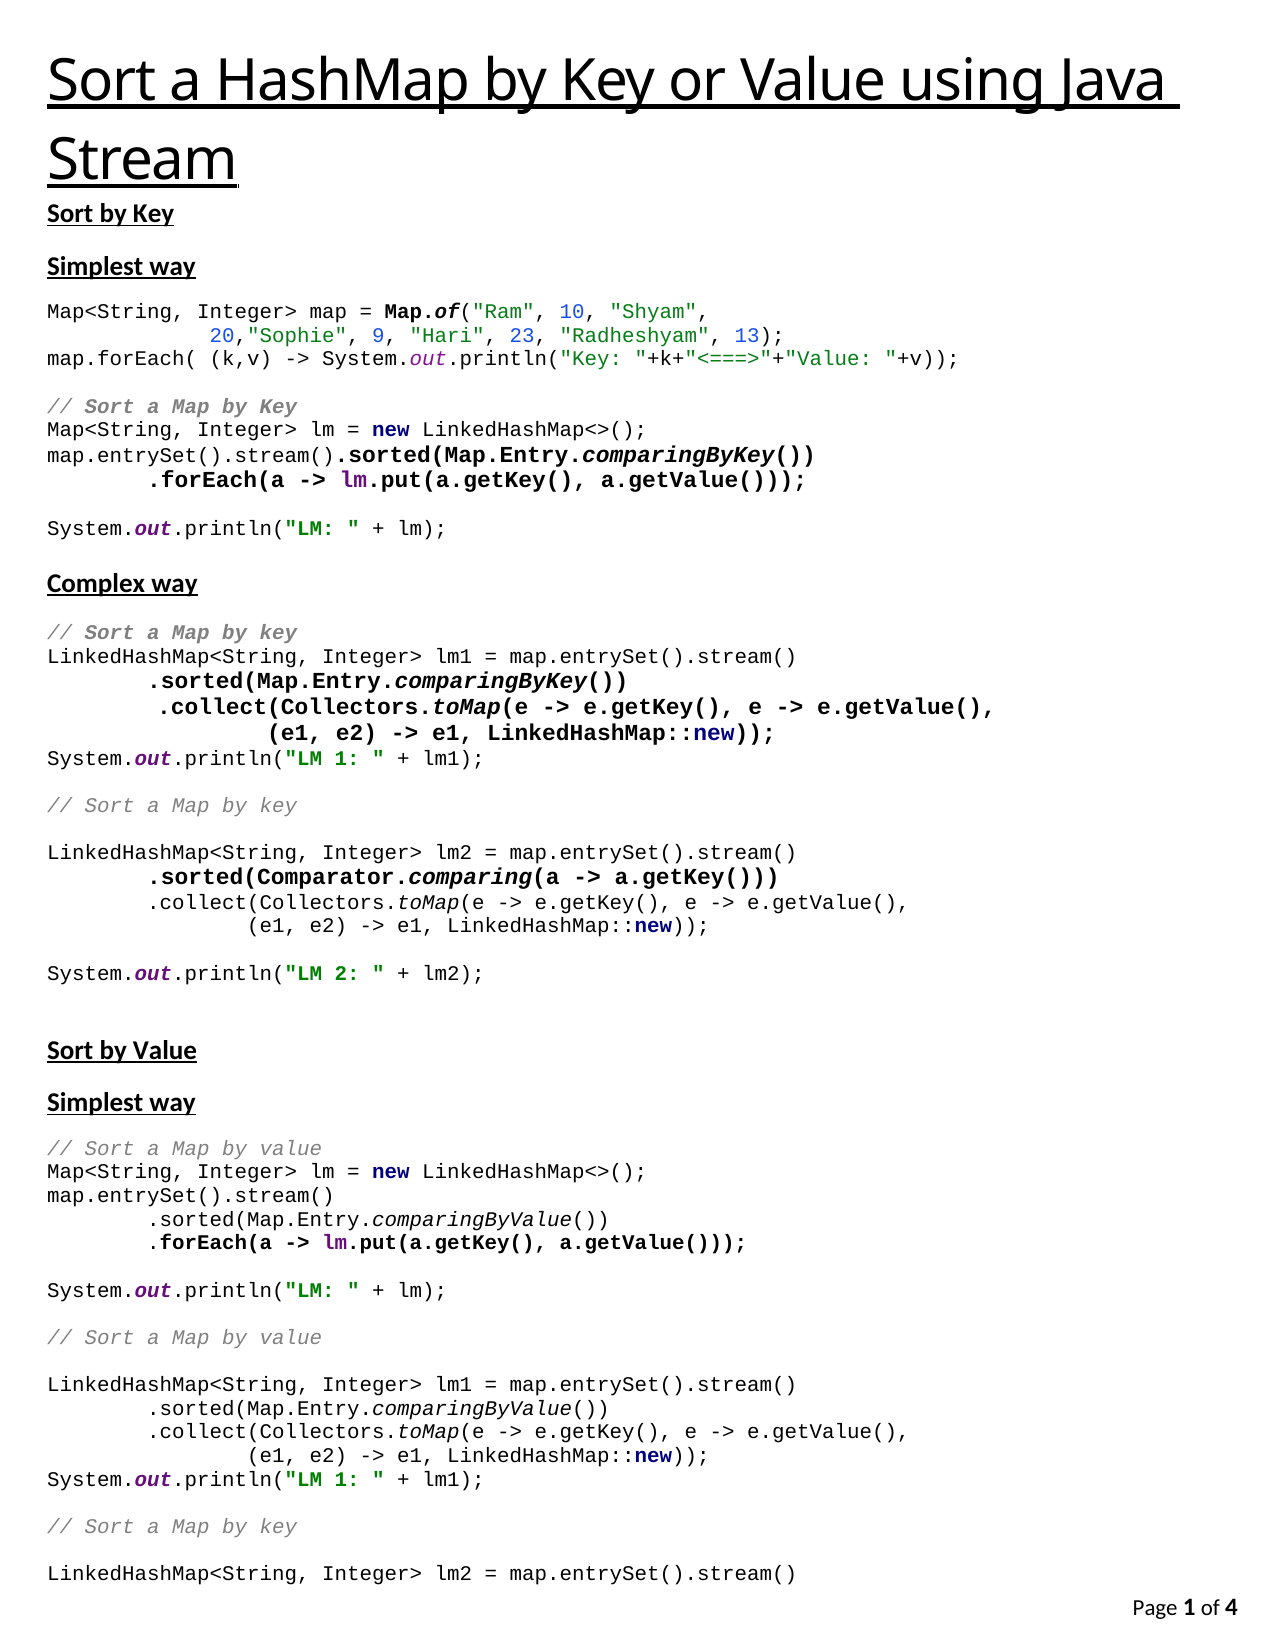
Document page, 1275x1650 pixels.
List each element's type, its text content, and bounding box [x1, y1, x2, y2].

title Sort a HashMap by Key or Value using Java Stream [47, 37, 1237, 196]
text Complex way // Sort a Map by key LinkedHashMap<String, Integer> lm1 = map.entrySet().stream() .sorted(Map.Entry.comparingByKey()) .collect(Collectors.toMap(e -> e.getKey(), e -> e.getValue(), (e1, e2) -> e1, LinkedHashMap::new)); System.out.println("LM 1: " + lm1); // Sort a Map by key LinkedHashMap<String, Integer> lm2 = map.entrySet().stream() .sorted(Comparator.comparing(a -> a.getKey())) .collect(Collectors.toMap(e -> e.getKey(), e -> e.getValue(), (e1, e2) -> e1, LinkedHashMap::new)); System.out.println("LM 2: " + lm2); [47, 566, 1237, 986]
text Simplest way [47, 1085, 1237, 1118]
text Simplest way [47, 249, 1237, 282]
text Map<String, Integer> map = Map.of("Ram", 10, "Shyam", 20,"Sophie", 9, "Hari", 23, "Radheshyam", 13); map.forEach( (k,v) -> System.out.println("Key: "+k+"<===>"+"Value: "+v)); [47, 301, 1237, 372]
text Sort by Value [47, 1033, 1237, 1066]
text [47, 1138, 1237, 1587]
text // Sort a Map by Key Map<String, Integer> lm = new LinkedHashMap<>(); map.entrySet().stream().sorted(Map.Entry.comparingByKey()) .forEach(a -> lm.put(a.getKey(), a.getValue())); System.out.println("LM: " + lm); [47, 372, 1237, 542]
text Sort by Key [47, 196, 1237, 229]
